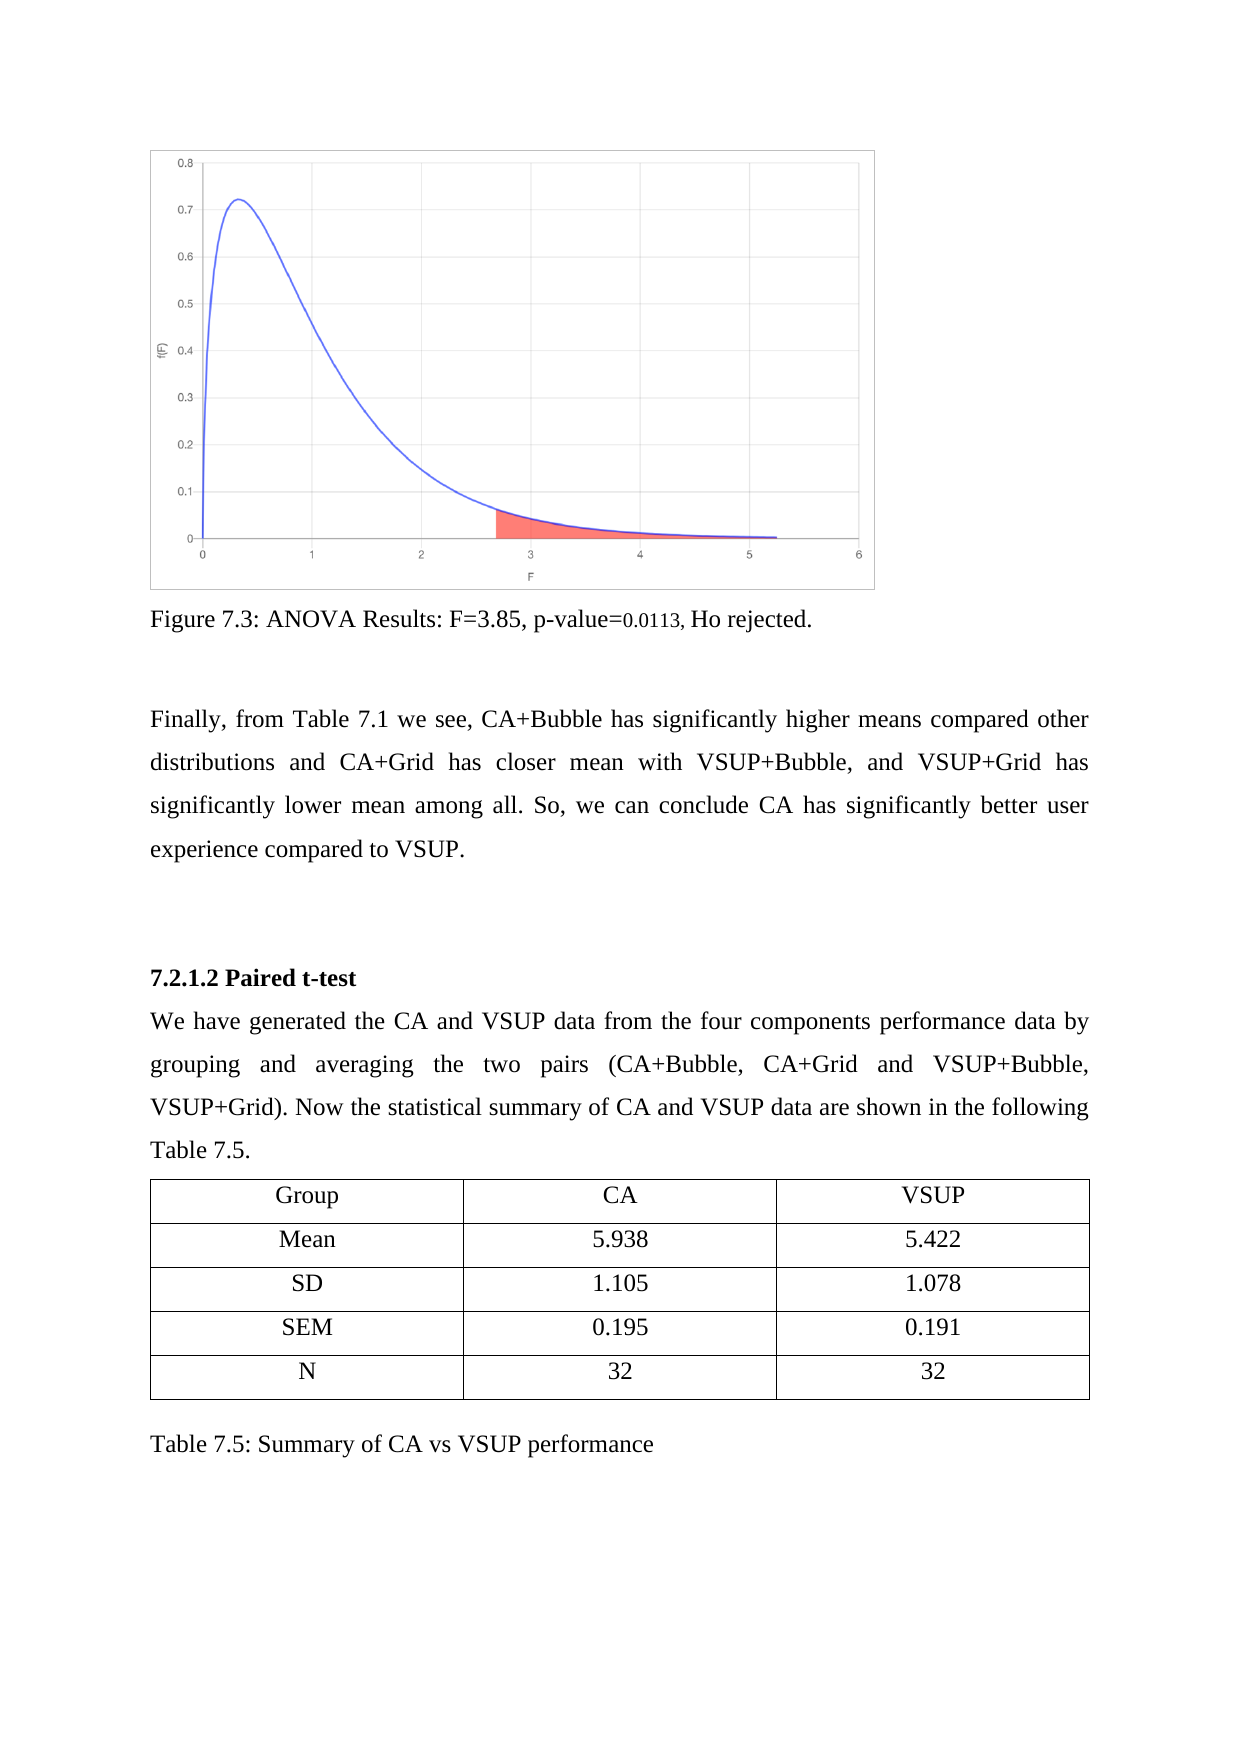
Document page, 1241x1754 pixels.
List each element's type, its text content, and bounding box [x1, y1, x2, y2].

table_header Group [151, 1180, 463, 1223]
table_cell 1.105 [464, 1268, 776, 1311]
table_cell N [151, 1356, 463, 1399]
table_cell 32 [777, 1356, 1089, 1399]
text Finally, from Table 7.1 we see, CA+Bubble has significantly higher means compared other distributions and CA+Grid has closer mean with VSUP+Bubble, and VSUP+Grid has significantly lower mean among all. So, we can conclude CA has significantly better user experience compared to VSUP. [150, 704, 1090, 862]
table_cell SD [151, 1268, 463, 1311]
text 7.2.1.2 Paired t-test [150, 963, 1090, 992]
picture [151, 151, 874, 589]
table_cell 32 [464, 1356, 776, 1399]
table_cell 0.195 [464, 1312, 776, 1355]
table_cell SEM [151, 1312, 463, 1355]
table_cell 0.191 [777, 1312, 1089, 1355]
table_header CA [464, 1180, 776, 1223]
table_cell 5.938 [464, 1224, 776, 1267]
table_header VSUP [777, 1180, 1089, 1223]
text We have generated the CA and VSUP data from the four components performance data by grouping and averaging the two pairs (CA+Bubble, CA+Grid and VSUP+Bubble, VSUP+Grid). Now the statistical summary of CA and VSUP data are shown in the following Table 7.5. [150, 1006, 1090, 1164]
table_cell Mean [151, 1224, 463, 1267]
text Table 7.5: Summary of CA vs VSUP performance [150, 1400, 1090, 1457]
table_cell 1.078 [777, 1268, 1089, 1311]
table_cell 5.422 [777, 1224, 1089, 1267]
text Figure 7.3: ANOVA Results: F=3.85, p-value=0.0113, Ho rejected. [150, 604, 1090, 632]
